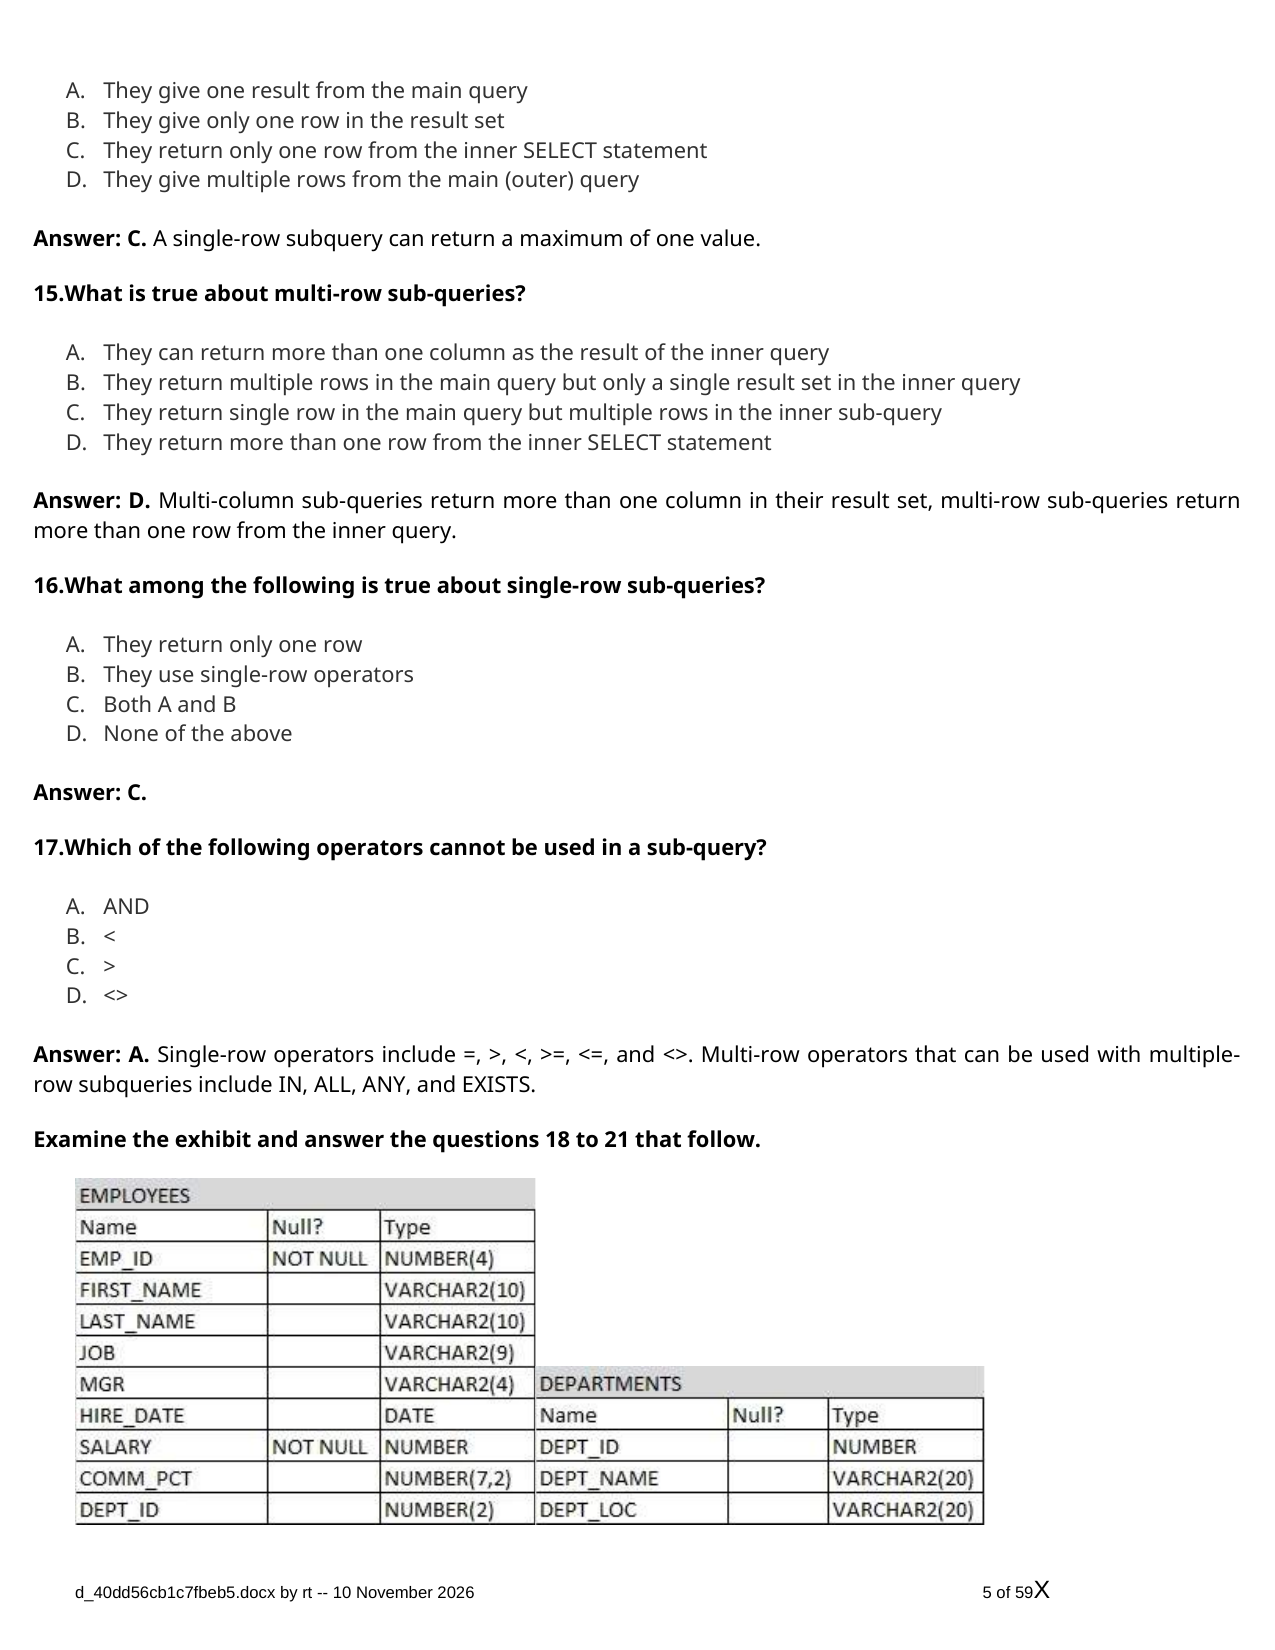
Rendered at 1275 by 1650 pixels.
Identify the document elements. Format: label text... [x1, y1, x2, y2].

list They give multiple rows from the main (outer) query [66, 164, 1200, 194]
list They can return more than one column as the result of the inner query [66, 337, 1200, 367]
list They return only one row [66, 629, 1200, 659]
text Answer: A. Single-row operators include =, >, <, >=, <=, and <>. Multi-row operators that can be used with multiple-row subqueries include IN, ALL, ANY, and EXISTS. [33, 1039, 1242, 1099]
text Answer: D. Multi-column sub-queries return more than one column in their result set, multi-row sub-queries return more than one row from the inner query. [33, 485, 1242, 545]
text Examine the exhibit and answer the questions 18 to 21 that follow. [33, 1124, 1242, 1154]
list > [66, 951, 1200, 980]
list Both A and B [66, 688, 1200, 718]
text 15.What is true about multi-row sub-queries? [33, 278, 1242, 308]
list They give one result from the main query [66, 75, 1200, 105]
text Answer: C. A single-row subquery can return a maximum of one value. [33, 223, 1242, 253]
text 16.What among the following is true about single-row sub-queries? [33, 570, 1242, 600]
list < [66, 921, 1200, 951]
list They return more than one row from the inner SELECT statement [66, 426, 1200, 456]
list <> [66, 980, 1200, 1010]
list They return multiple rows in the main query but only a single result set in the inner query [66, 367, 1200, 397]
text Answer: C. [33, 777, 1242, 807]
list They use single-row operators [66, 659, 1200, 688]
picture [75, 1178, 986, 1525]
text 17.Which of the following operators cannot be used in a sub-query? [33, 832, 1242, 862]
list None of the above [66, 718, 1200, 748]
list They return single row in the main query but multiple rows in the inner sub-query [66, 397, 1200, 426]
list AND [66, 891, 1200, 921]
list They give only one row in the result set [66, 105, 1200, 134]
list They return only one row from the inner SELECT statement [66, 134, 1200, 164]
